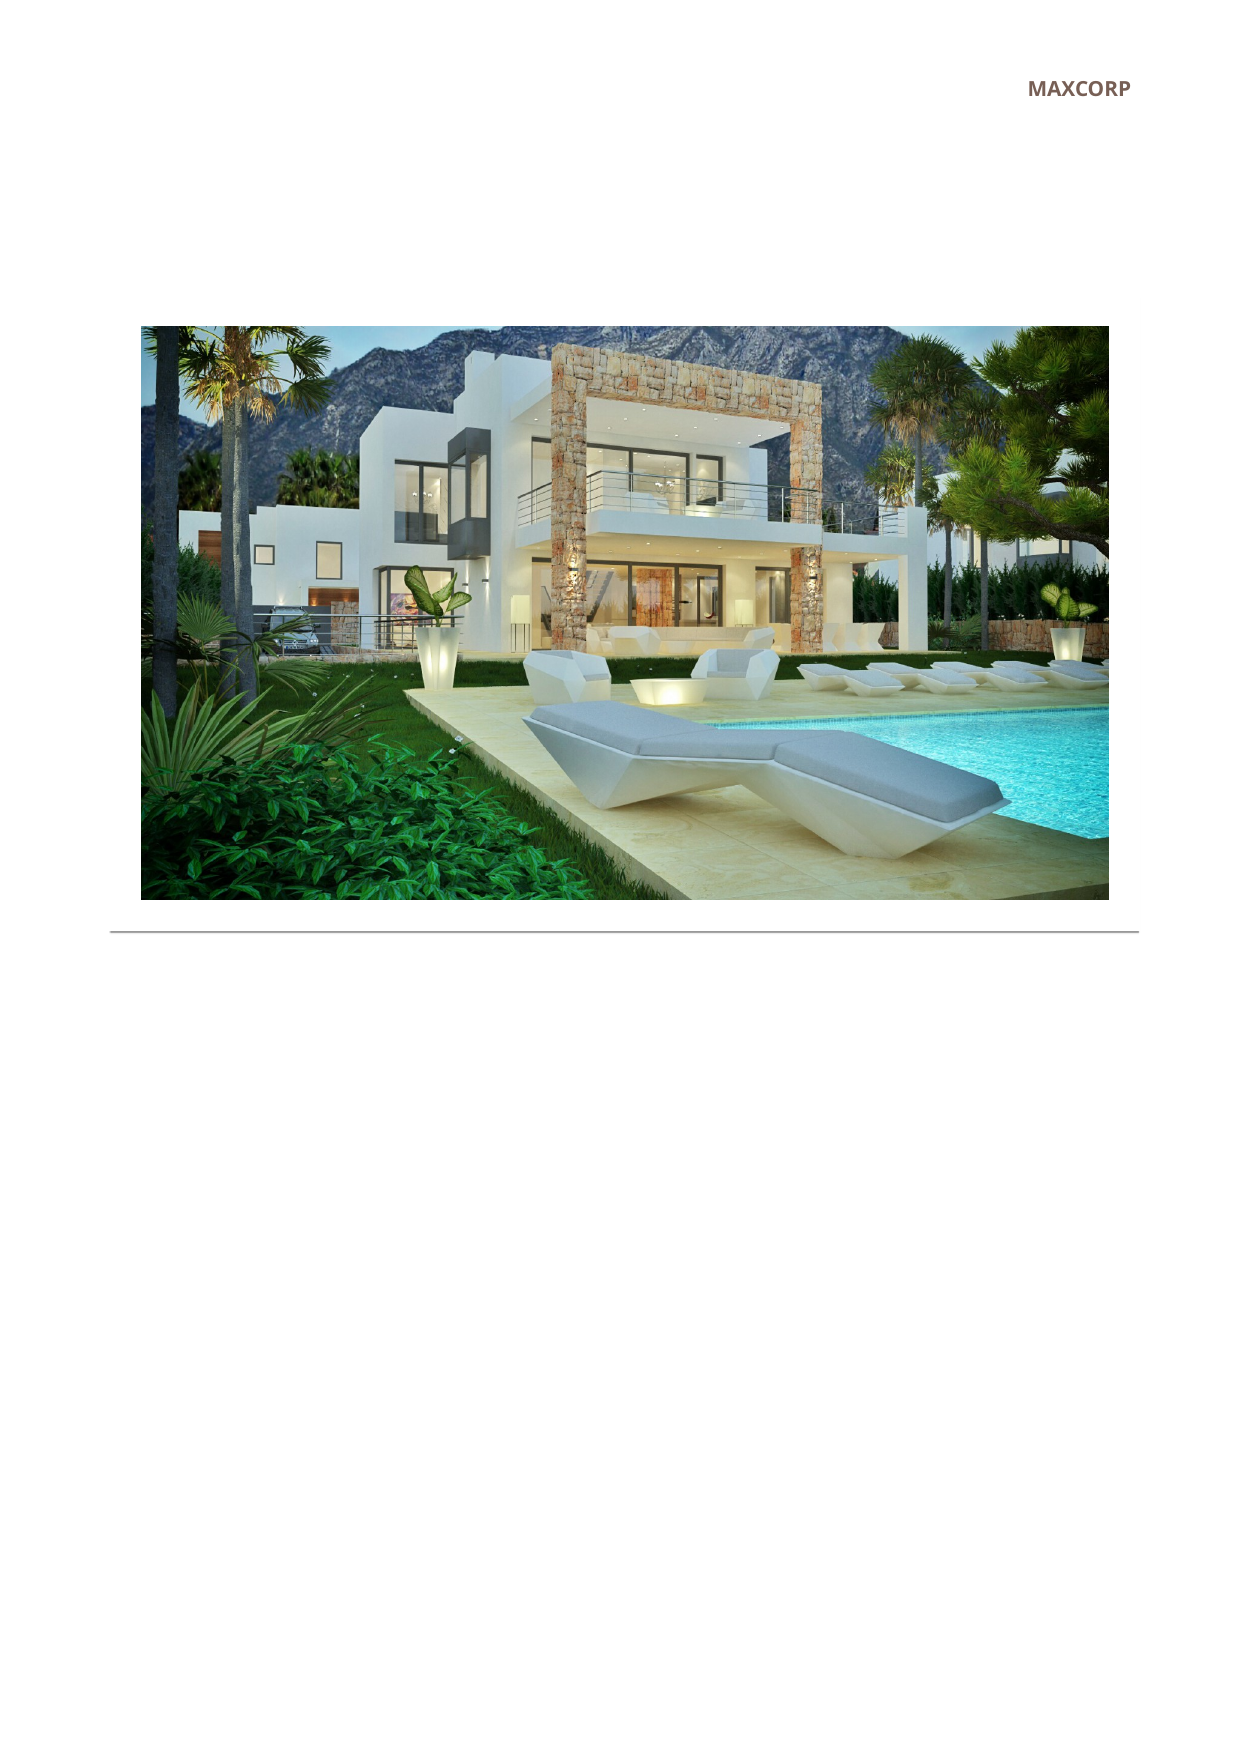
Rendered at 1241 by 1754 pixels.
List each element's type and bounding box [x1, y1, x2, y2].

picture [141, 326, 1109, 900]
